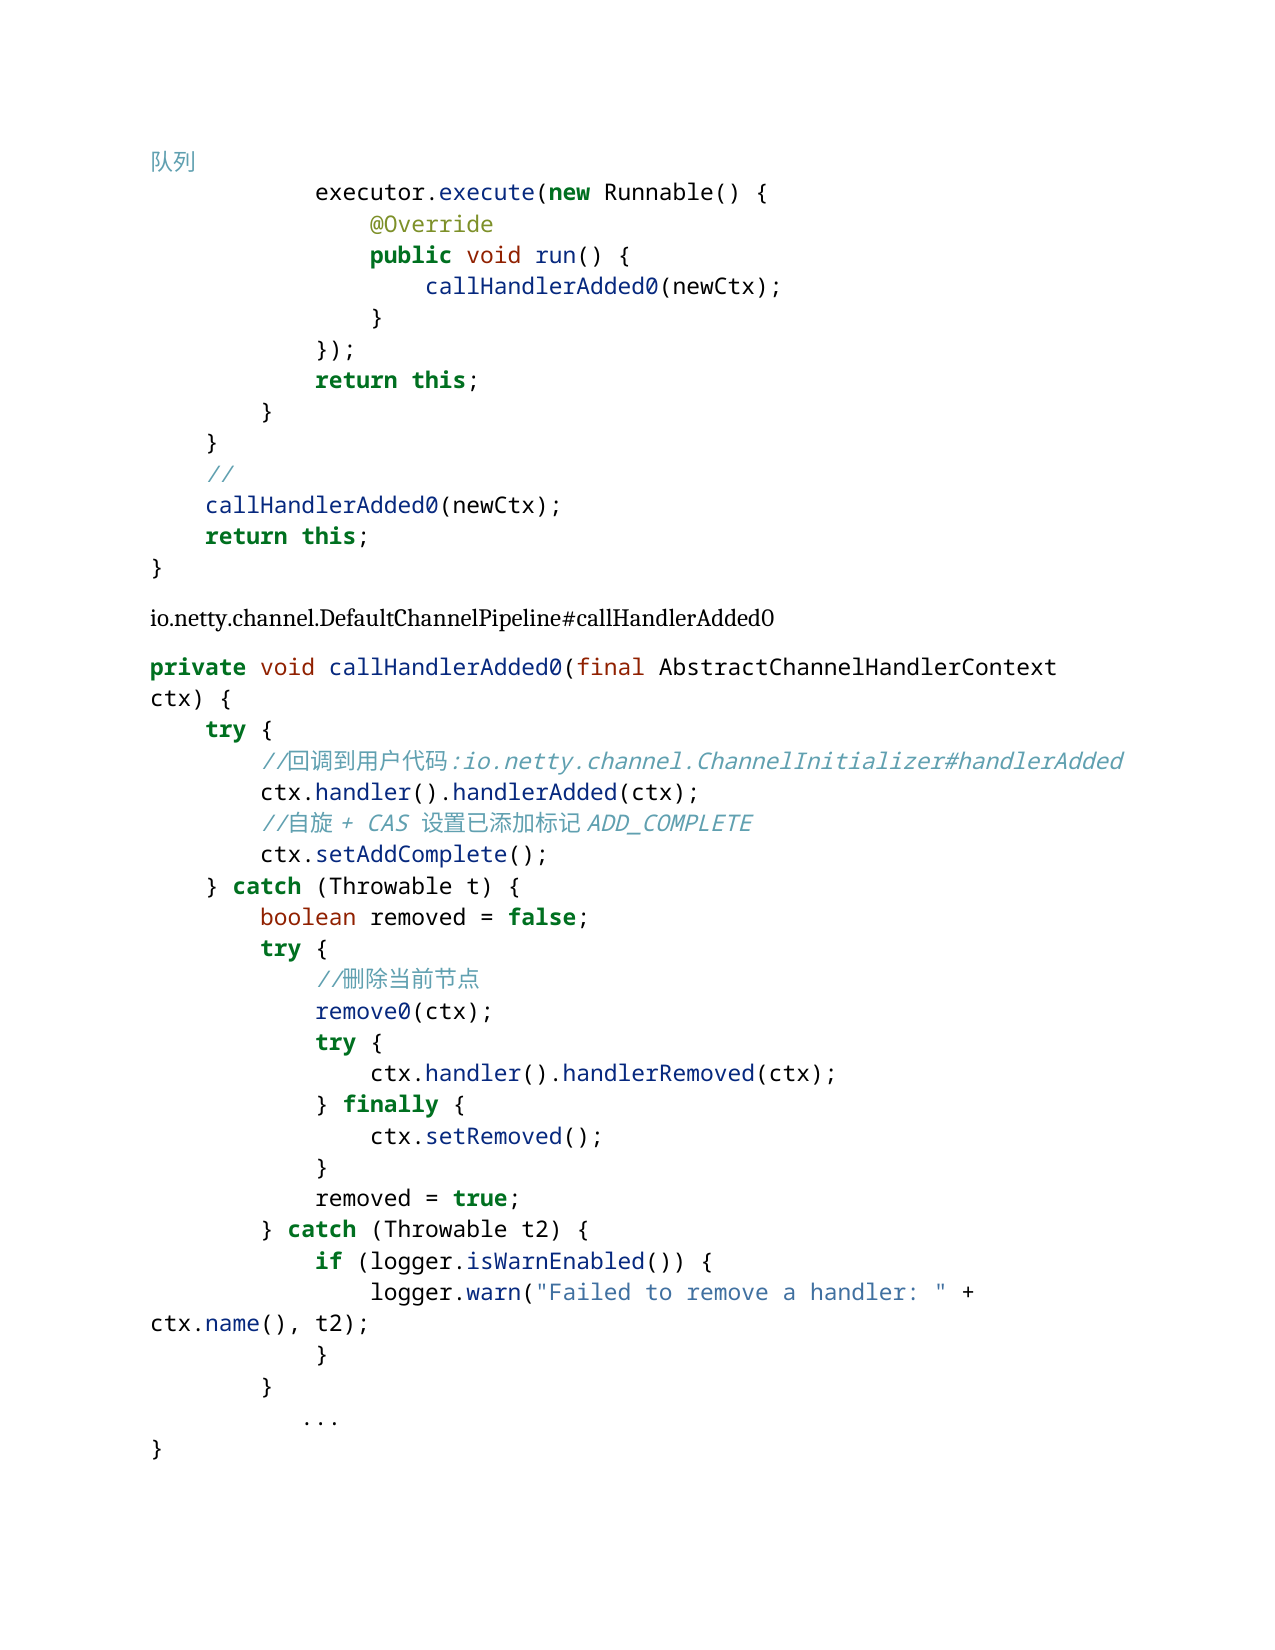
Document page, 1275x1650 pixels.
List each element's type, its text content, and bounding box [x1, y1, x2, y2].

text private void callHandlerAdded0(final AbstractChannelHandlerContext ctx) { try { //回调到用户代码:io.netty.channel.ChannelInitializer#handlerAdded ctx.handler().handlerAdded(ctx); //自旋 + CAS 设置已添加标记 ADD_COMPLETE ctx.setAddComplete(); } catch (Throwable t) { boolean removed = false; try { //删除当前节点 remove0(ctx); try { ctx.handler().handlerRemoved(ctx); } finally { ctx.setRemoved(); } removed = true; } catch (Throwable t2) { if (logger.isWarnEnabled()) { logger.warn("Failed to remove a handler: " + ctx.name(), t2); } } ... } [150, 651, 1125, 1463]
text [150, 150, 1125, 583]
text io.netty.channel.DefaultChannelPipeline#callHandlerAdded0 [150, 603, 1125, 632]
